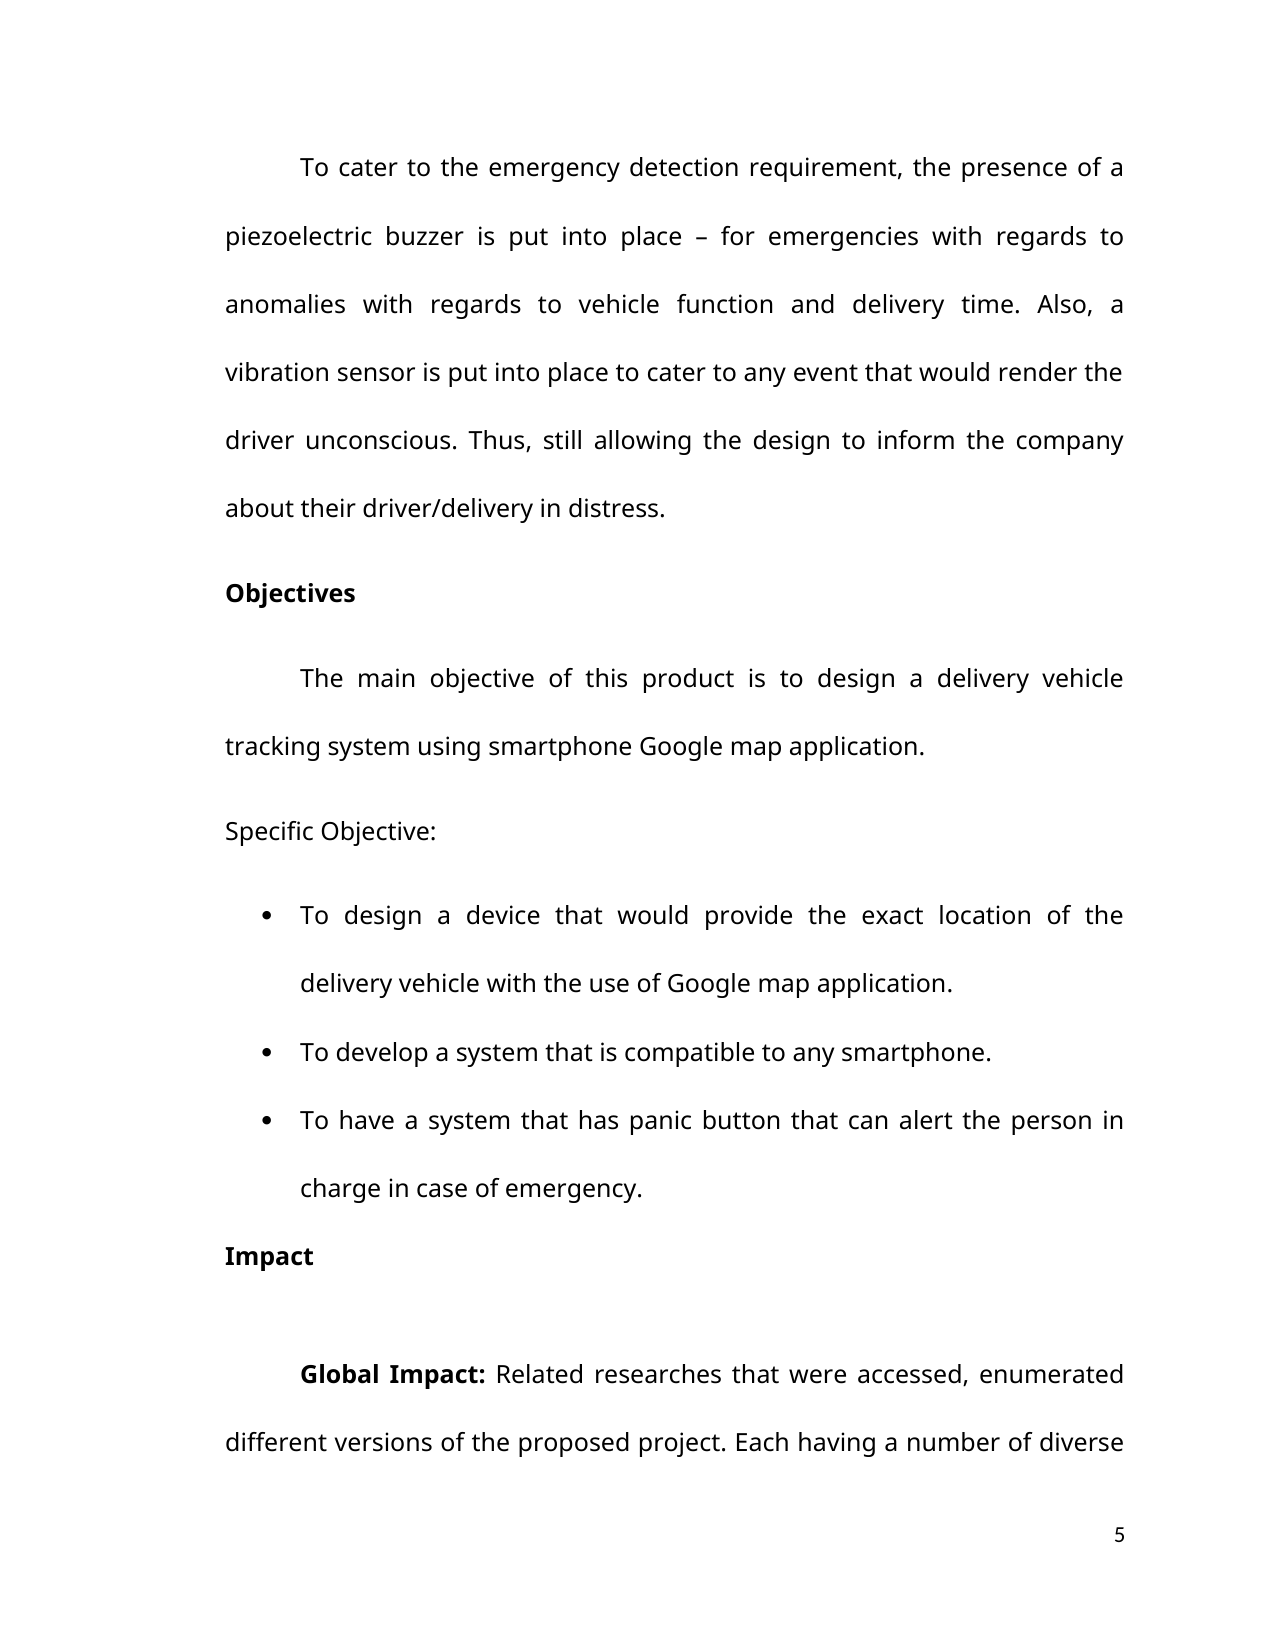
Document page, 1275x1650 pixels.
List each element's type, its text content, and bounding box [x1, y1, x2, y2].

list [225, 1357, 1125, 1459]
list To have a system that has panic button that can alert the person in charge in case of emergency. [262, 1102, 1125, 1204]
text The main objective of this product is to design a delivery vehicle tracking system using smartphone Google map application. [225, 660, 1125, 762]
text Specific Objective: [225, 813, 1125, 847]
text Objectives [225, 575, 1125, 609]
list To design a device that would provide the exact location of the delivery vehicle with the use of Google map application. [262, 898, 1125, 1000]
list To develop a system that is compatible to any smartphone. [262, 1034, 1125, 1068]
text To cater to the emergency detection requirement, the presence of a piezoelectric buzzer is put into place – for emergencies with regards to anomalies with regards to vehicle function and delivery time. Also, a vibration sensor is put into place to cater to any event that would render the driver unconscious. Thus, still allowing the design to inform the company about their driver/delivery in distress. [225, 150, 1125, 525]
list Impact [225, 1238, 1125, 1329]
